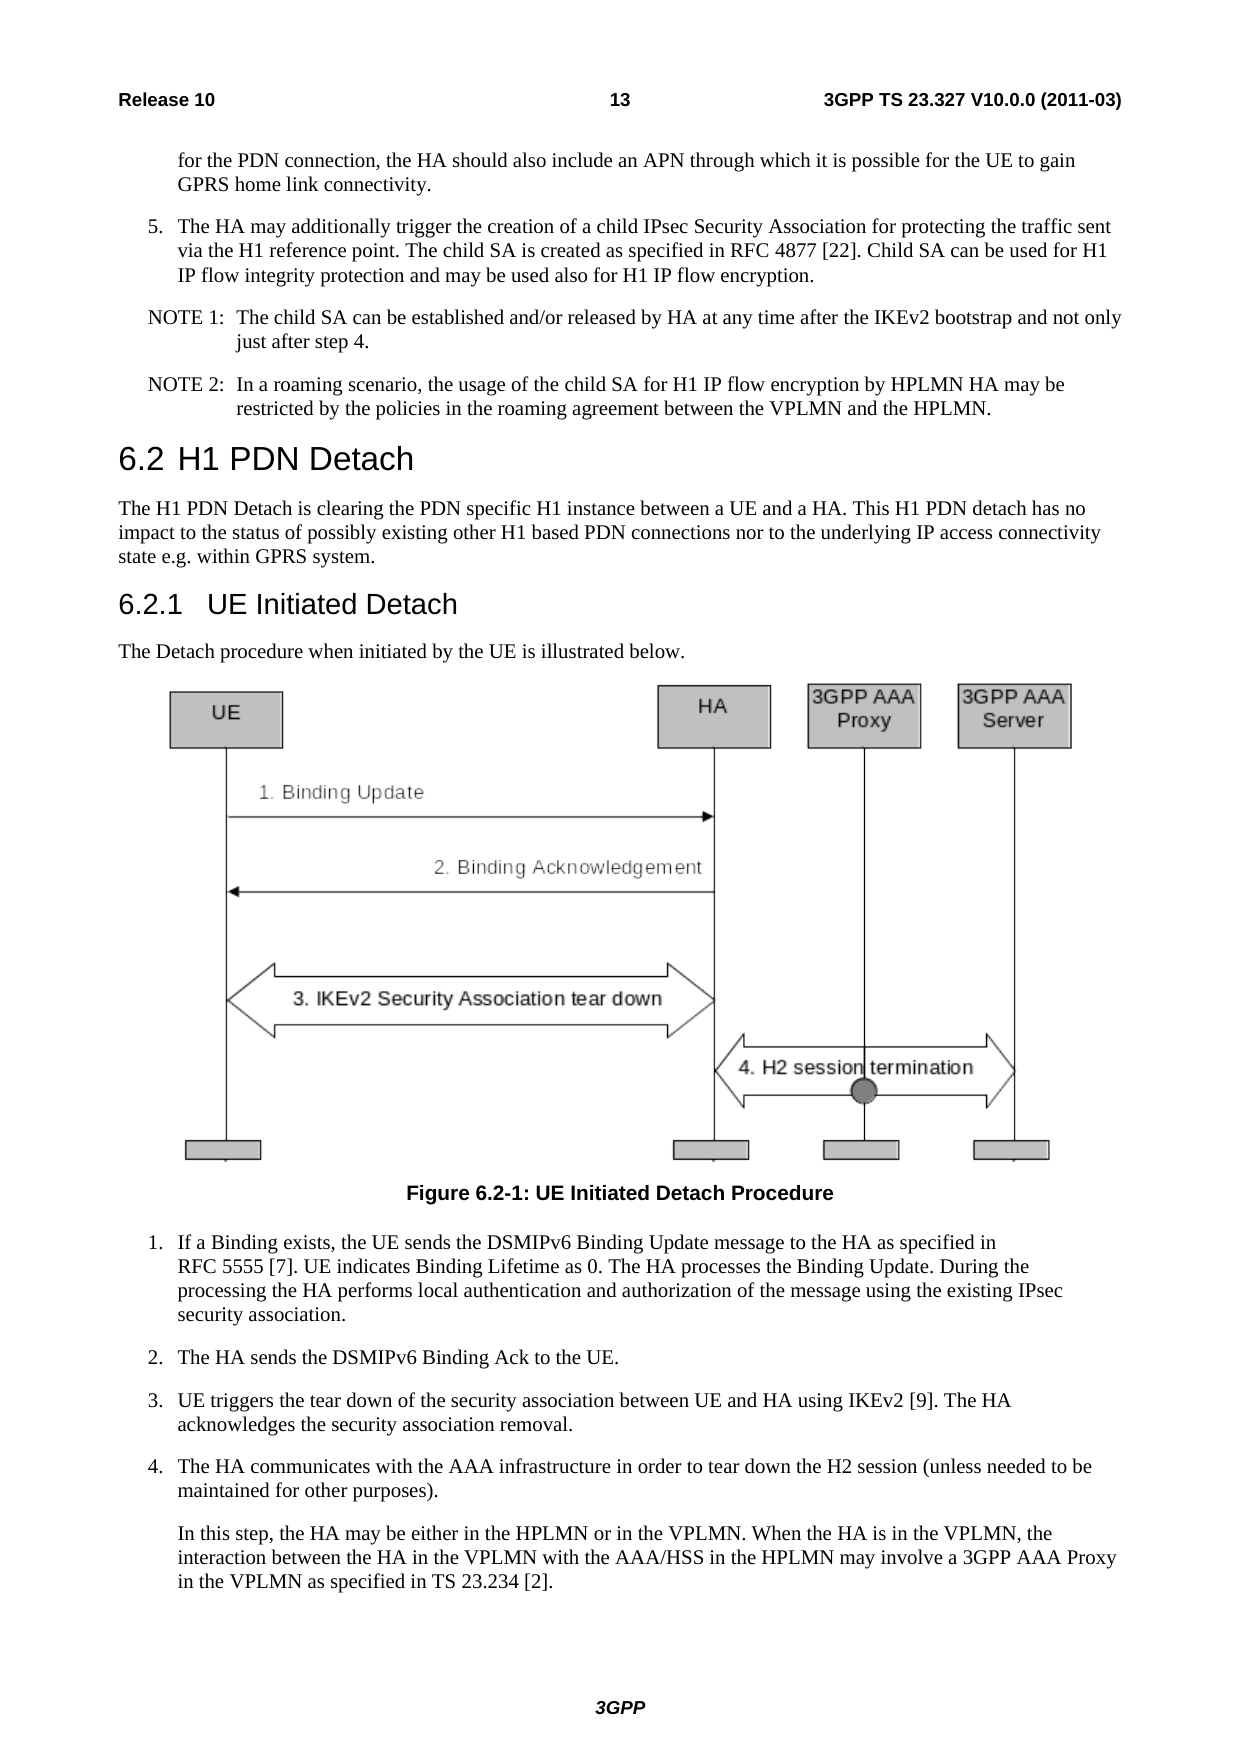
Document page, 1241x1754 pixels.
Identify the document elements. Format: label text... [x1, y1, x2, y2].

text 3. UE triggers the tear down of the security association between UE and HA using IKEv2 [9]. The HA acknowledges the security association removal. [148, 1387, 1122, 1436]
text The H1 PDN Detach is clearing the PDN specific H1 instance between a UE and a HA. This H1 PDN detach has no impact to the status of possibly existing other H1 based PDN connections nor to the underlying IP access connectivity state e.g. within GPRS system. [118, 496, 1122, 568]
text Figure 6.2-1: UE Initiated Detach Procedure [118, 1181, 1122, 1205]
text 1. If a Binding exists, the UE sends the DSMIPv6 Binding Update message to the HA as specified in RFC 5555 [7]. UE indicates Binding Lifetime as 0. The HA processes the Binding Update. During the processing the HA performs local authentication and authorization of the message using the existing IPsec security association. [148, 1230, 1122, 1326]
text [148, 147, 1122, 196]
text 4. The HA communicates with the AAA infrastructure in order to tear down the H2 session (unless needed to be maintained for other purposes). [148, 1454, 1122, 1502]
subtitle 6.2 H1 PDN Detach [118, 439, 1122, 477]
text 2. The HA sends the DSMIPv6 Binding Ack to the UE. [148, 1345, 1122, 1369]
text NOTE 2: In a roaming scenario, the usage of the child SA for H1 IP flow encryption by HPLMN HA may be restricted by the policies in the roaming agreement between the VPLMN and the HPLMN. [148, 372, 1122, 420]
text The Detach procedure when initiated by the UE is illustrated below. [118, 639, 1122, 663]
text In this step, the HA may be either in the HPLMN or in the VPLMN. When the HA is in the VPLMN, the interaction between the HA in the VPLMN with the AAA/HSS in the HPLMN may involve a 3GPP AAA Proxy in the VPLMN as specified in TS 23.234 [2]. [148, 1521, 1122, 1593]
text NOTE 1: The child SA can be established and/or released by HA at any time after the IKEv2 bootstrap and not only just after step 4. [148, 305, 1122, 353]
subtitle 6.2.1 UE Initiated Detach [118, 587, 1122, 621]
text 5. The HA may additionally trigger the creation of a child IPsec Security Association for protecting the traffic sent via the H1 reference point. The child SA is created as specified in RFC 4877 [22]. Child SA can be used for H1 IP flow integrity protection and may be used also for H1 IP flow encryption. [148, 214, 1122, 287]
